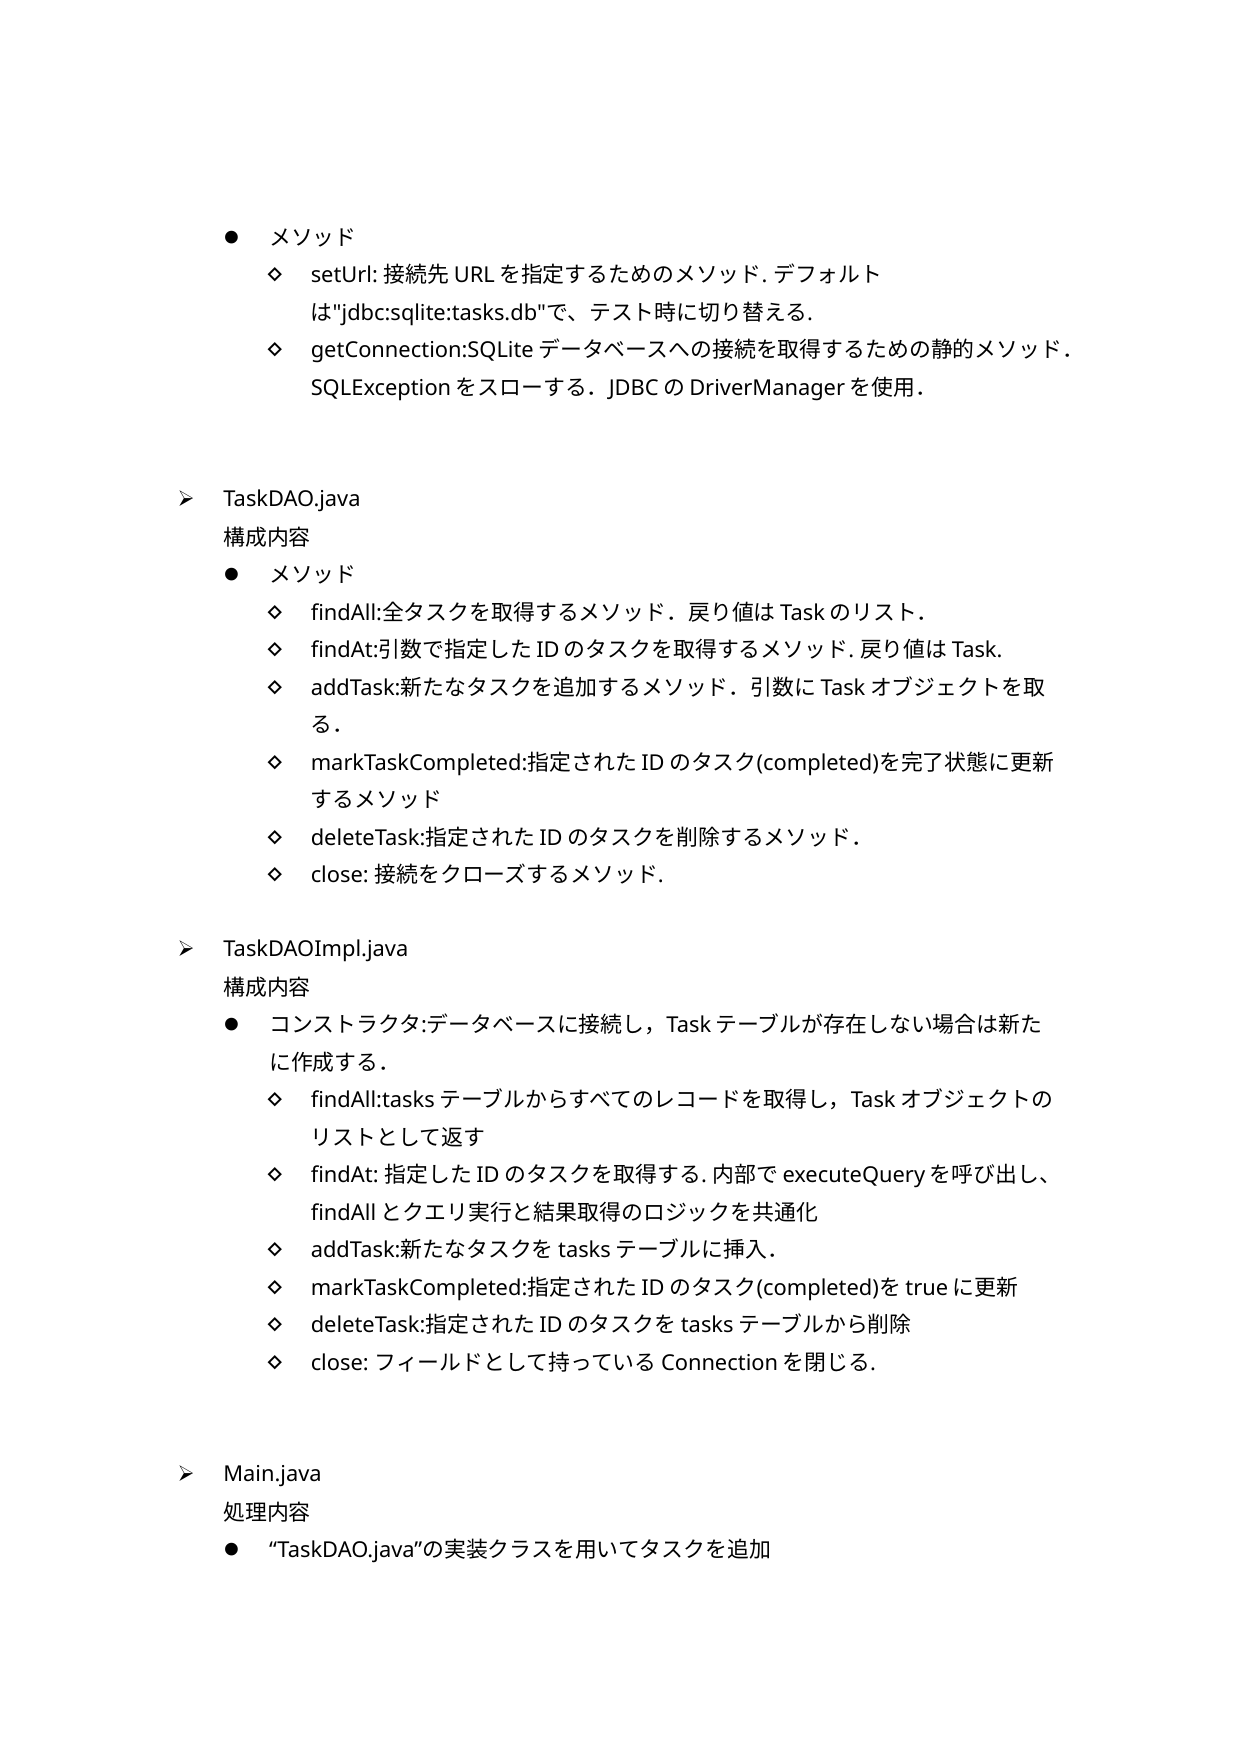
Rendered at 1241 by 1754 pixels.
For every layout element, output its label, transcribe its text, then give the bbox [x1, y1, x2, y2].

list deleteTask:指定されたIDのタスクを削除するメソッド． [265, 817, 1063, 854]
list close: 接続をクローズするメソッド. [265, 854, 1063, 892]
list “TaskDAO.java”の実装クラスを用いてタスクを追加 [223, 1529, 1063, 1567]
list findAll:全タスクを取得するメソッド．戻り値はTaskのリスト． [265, 592, 1063, 629]
list コンストラクタ:データベースに接続し，Taskテーブルが存在しない場合は新たに作成する． [223, 1004, 1063, 1079]
list deleteTask:指定されたIDのタスクをtasksテーブルから削除 [265, 1304, 1063, 1342]
list findAt: 指定したIDのタスクを取得する. 内部でexecuteQueryを呼び出し、findAllとクエリ実行と結果取得のロジックを共通化 [265, 1154, 1063, 1229]
text 構成内容 [177, 517, 1063, 554]
list addTask:新たなタスクをtasksテーブルに挿入． [265, 1229, 1063, 1267]
list TaskDAO.java [177, 479, 1063, 517]
list markTaskCompleted:指定されたIDのタスク(completed)をtrueに更新 [265, 1267, 1063, 1304]
list addTask:新たなタスクを追加するメソッド．引数にTaskオブジェクトを取る． [265, 667, 1063, 742]
list findAll:tasksテーブルからすべてのレコードを取得し，Taskオブジェクトのリストとして返す [265, 1079, 1063, 1154]
list markTaskCompleted:指定されたIDのタスク(completed)を完了状態に更新するメソッド [265, 742, 1063, 817]
list メソッド [223, 554, 1063, 592]
list TaskDAOImpl.java [177, 929, 1063, 967]
list setUrl: 接続先URLを指定するためのメソッド. デフォルトは"jdbc:sqlite:tasks.db"で、テスト時に切り替える. [265, 254, 1063, 329]
list メソッド [223, 217, 1063, 254]
text 構成内容 [177, 967, 1063, 1004]
list close: フィールドとして持っているConnectionを閉じる. [265, 1342, 1063, 1379]
list findAt:引数で指定したIDのタスクを取得するメソッド. 戻り値はTask. [265, 629, 1063, 667]
text 処理内容 [177, 1492, 1063, 1529]
list getConnection:SQLiteデータベースへの接続を取得するための静的メソッド．SQLExceptionをスローする．JDBCのDriverManagerを使用． [265, 329, 1063, 404]
list Main.java [177, 1454, 1063, 1492]
